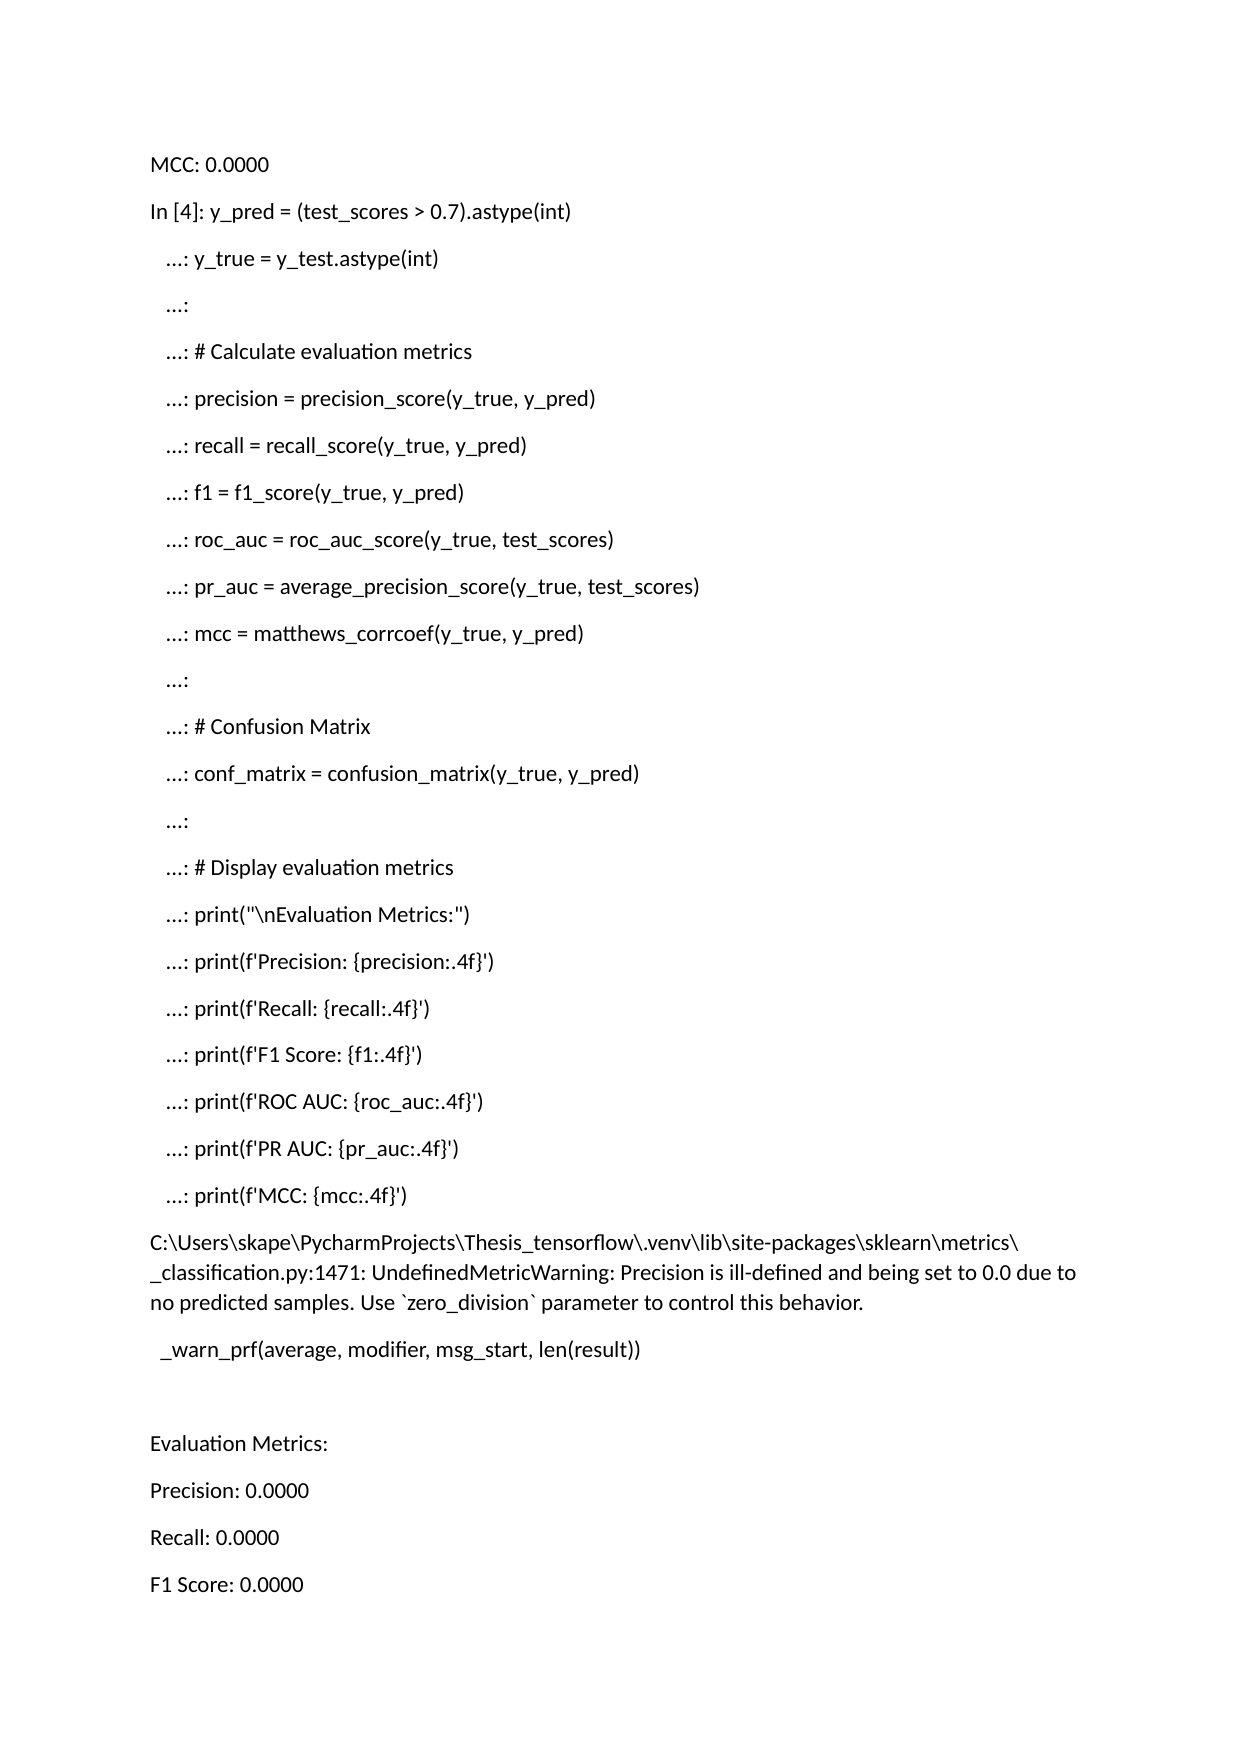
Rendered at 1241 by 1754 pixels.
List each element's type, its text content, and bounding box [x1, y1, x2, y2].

text ...: # Confusion Matrix [150, 712, 1090, 741]
text ...: pr_auc = average_precision_score(y_true, test_scores) [150, 572, 1090, 600]
text ...: print(f'F1 Score: {f1:.4f}') [150, 1041, 1090, 1069]
text ...: [150, 806, 1090, 834]
text ...: y_true = y_test.astype(int) [150, 244, 1090, 272]
text Precision: 0.0000 [150, 1476, 1090, 1504]
text In [4]: y_pred = (test_scores > 0.7).astype(int) [150, 197, 1090, 225]
text ...: # Display evaluation metrics [150, 853, 1090, 881]
text ...: print(f'PR AUC: {pr_auc:.4f}') [150, 1134, 1090, 1162]
text Evaluation Metrics: [150, 1429, 1090, 1457]
text ...: print(f'ROC AUC: {roc_auc:.4f}') [150, 1087, 1090, 1116]
text ...: [150, 666, 1090, 694]
text C:\Users\skape\PycharmProjects\Thesis_tensorflow\.venv\lib\site-packages\sklearn\metrics\_classification.py:1471: UndefinedMetricWarning: Precision is ill-defined and being set to 0.0 due to no predicted samples. Use `zero_division` parameter to control this behavior. [150, 1228, 1090, 1317]
text ...: print(f'Precision: {precision:.4f}') [150, 947, 1090, 975]
text MCC: 0.0000 [150, 150, 1090, 178]
text ...: print(f'Recall: {recall:.4f}') [150, 994, 1090, 1022]
text ...: precision = precision_score(y_true, y_pred) [150, 384, 1090, 412]
text F1 Score: 0.0000 [150, 1570, 1090, 1598]
text _warn_prf(average, modifier, msg_start, len(result)) [150, 1335, 1090, 1363]
text ...: conf_matrix = confusion_matrix(y_true, y_pred) [150, 759, 1090, 787]
text ...: [150, 291, 1090, 319]
text ...: print(f'MCC: {mcc:.4f}') [150, 1181, 1090, 1209]
text ...: recall = recall_score(y_true, y_pred) [150, 431, 1090, 459]
text ...: roc_auc = roc_auc_score(y_true, test_scores) [150, 525, 1090, 553]
text Recall: 0.0000 [150, 1523, 1090, 1551]
text ...: print("\nEvaluation Metrics:") [150, 900, 1090, 928]
text ...: # Calculate evaluation metrics [150, 337, 1090, 366]
text ...: mcc = matthews_corrcoef(y_true, y_pred) [150, 619, 1090, 647]
text ...: f1 = f1_score(y_true, y_pred) [150, 478, 1090, 506]
